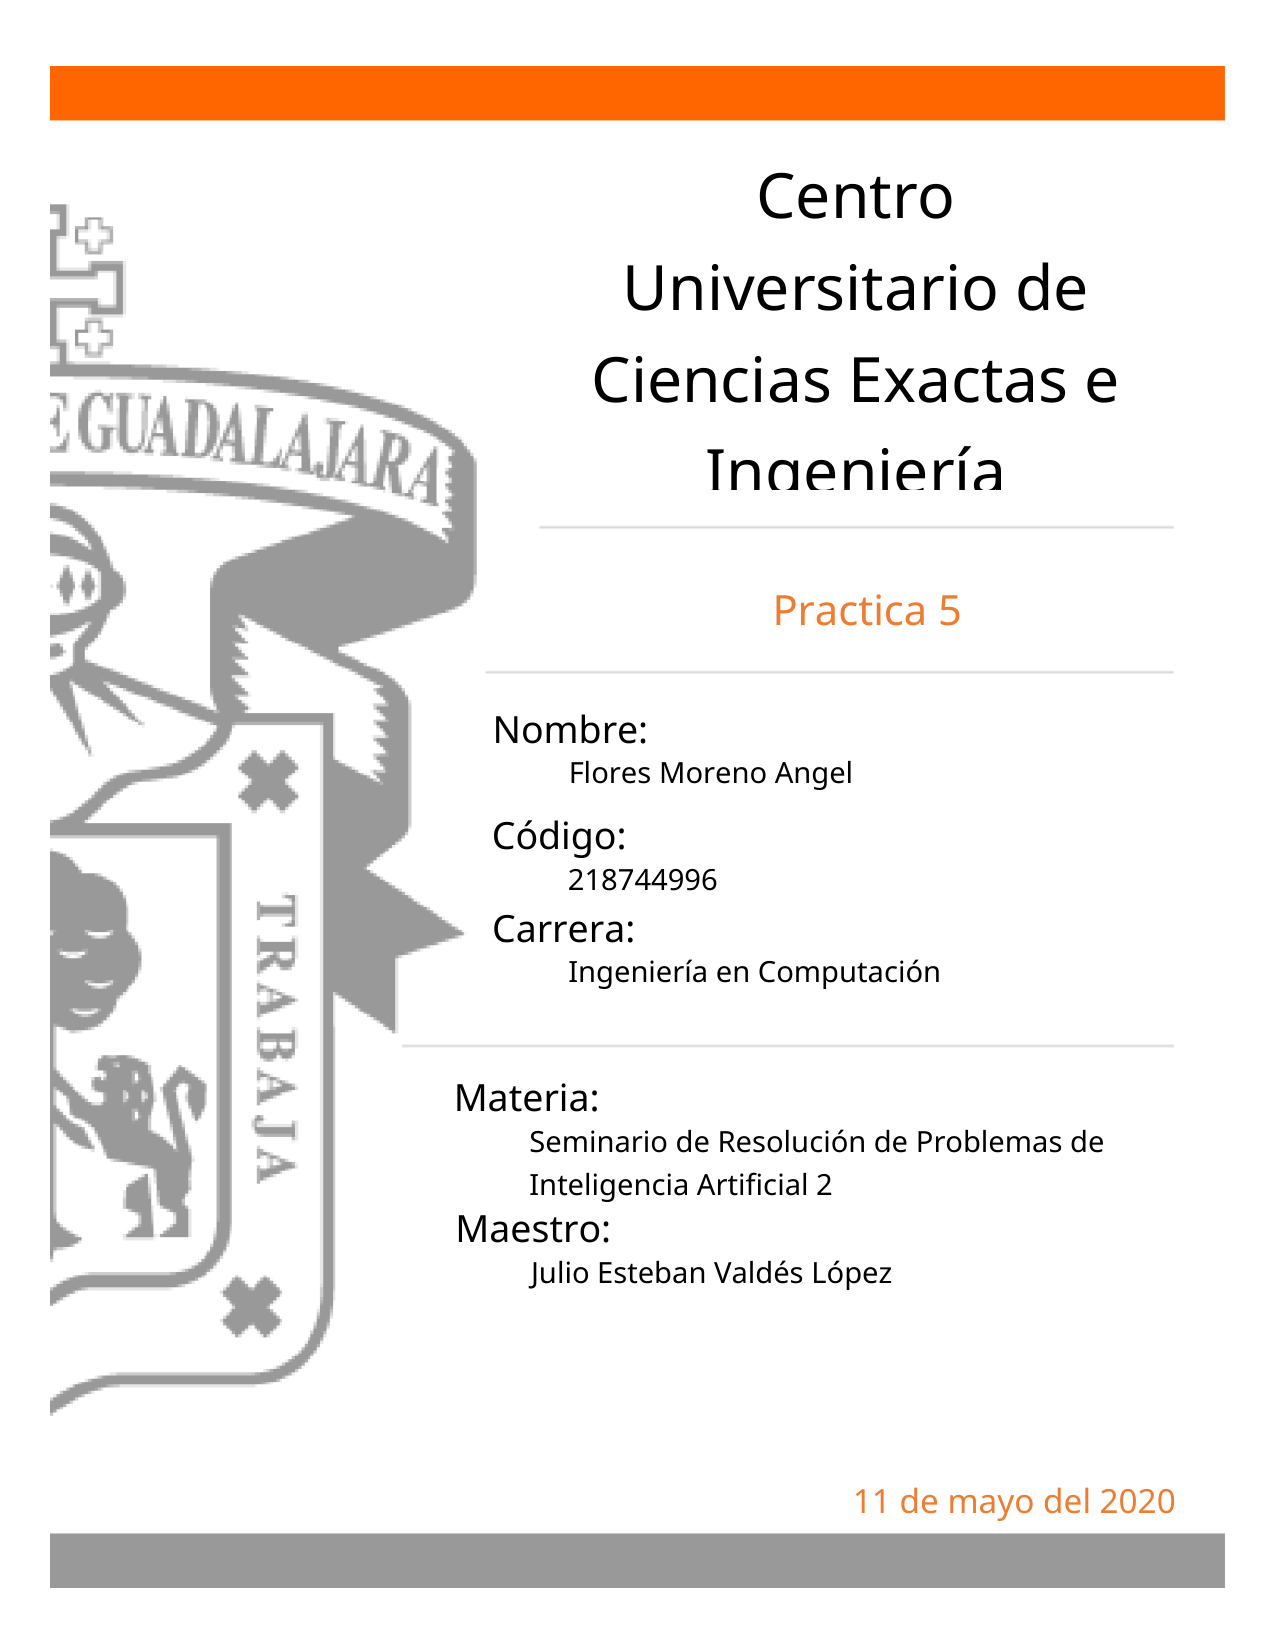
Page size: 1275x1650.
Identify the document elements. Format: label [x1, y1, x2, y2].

picture [50, 66, 1225, 1588]
